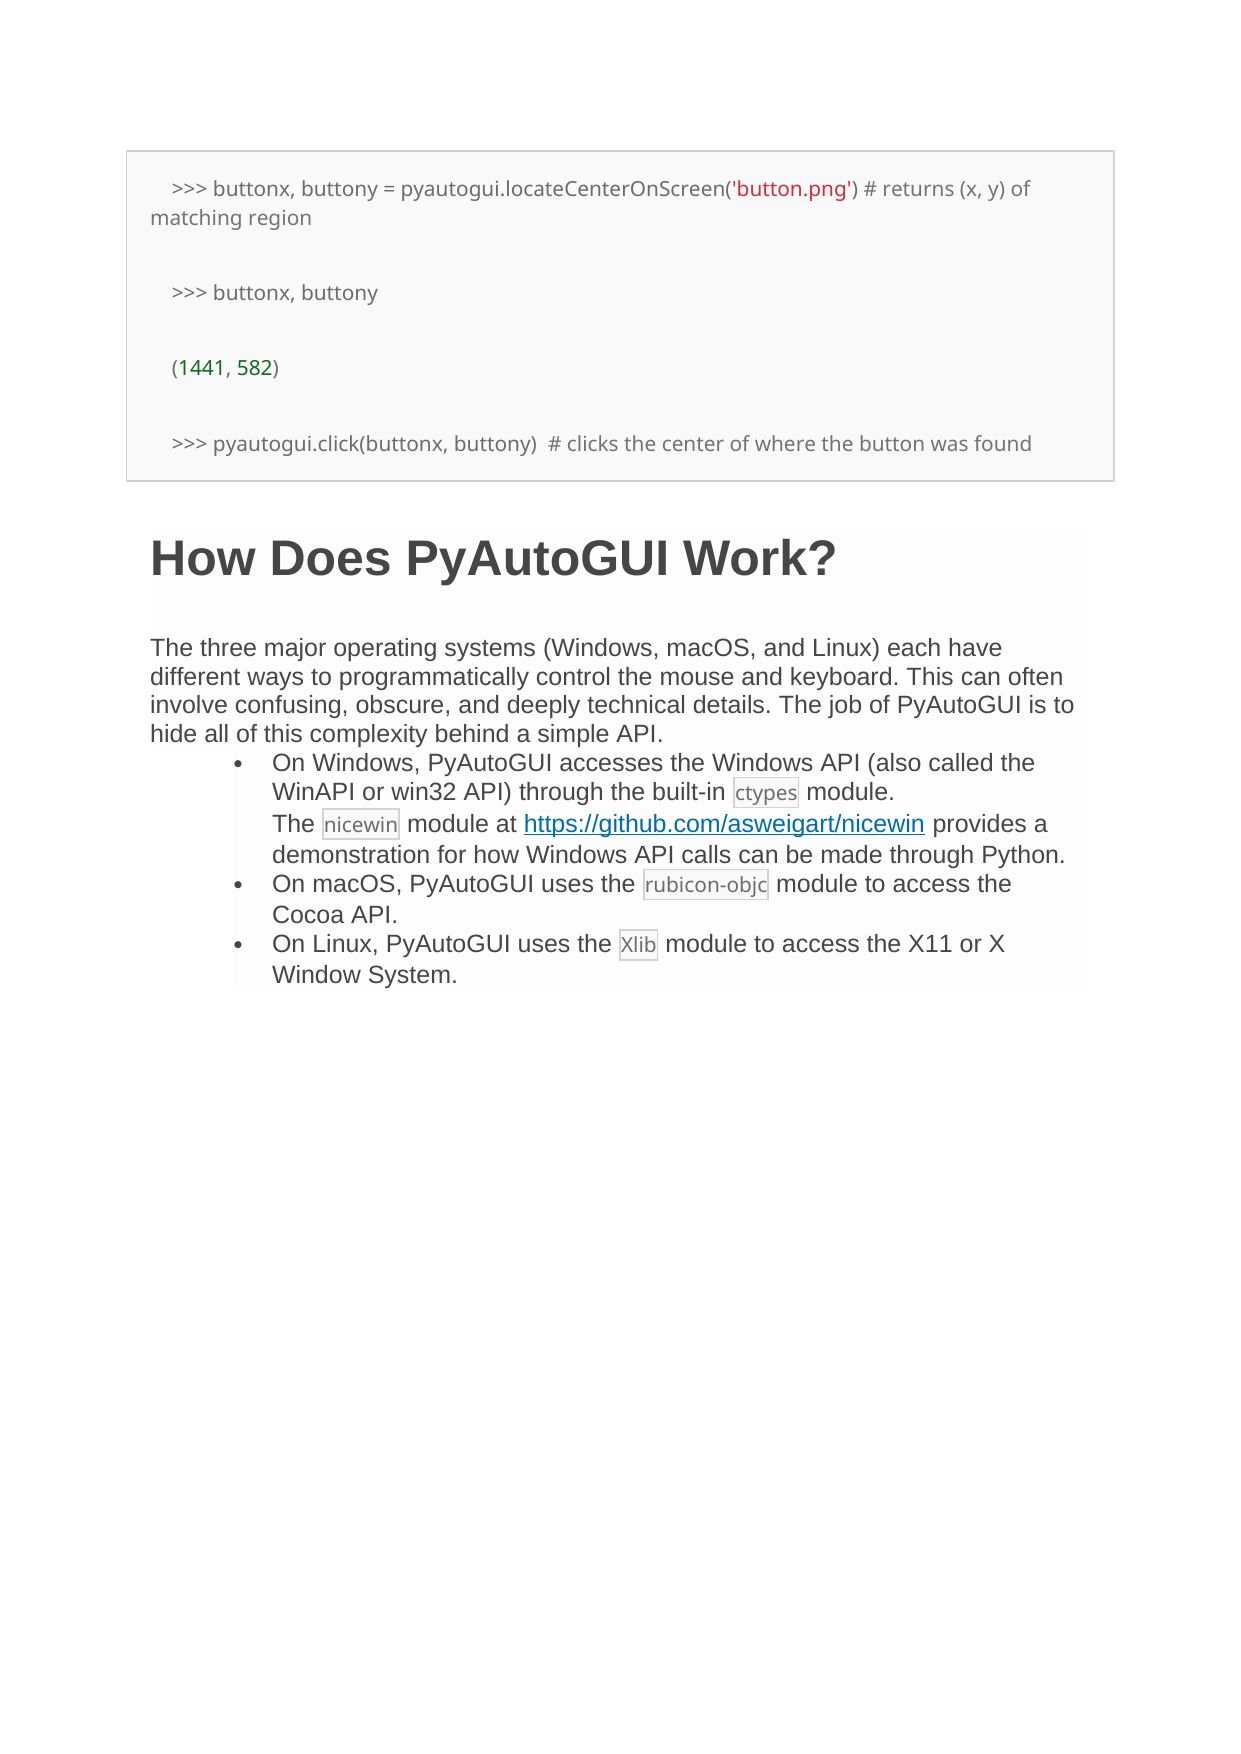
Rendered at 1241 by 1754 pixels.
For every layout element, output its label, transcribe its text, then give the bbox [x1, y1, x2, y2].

text (1441, 582) [127, 329, 1113, 382]
text >>> buttonx, buttony [127, 254, 1113, 307]
list On Windows, PyAutoGUI accesses the Windows API (also called the WinAPI or win32 API) through the built-in ctypes module. The nicewin module at https://github.com/asweigart/nicewin provides a demonstration for how Windows API calls can be made through Python. [234, 748, 1090, 869]
list On Linux, PyAutoGUI uses the Xlib module to access the X11 or X Window System. [234, 929, 1090, 989]
text >>> buttonx, buttony = pyautogui.locateCenterOnScreen('button.png') # returns (x, y) of matching region [127, 152, 1113, 231]
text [127, 404, 1113, 480]
text How Does PyAutoGUI Work? [150, 529, 1090, 586]
text The three major operating systems (Windows, macOS, and Linux) each have different ways to programmatically control the mouse and keyboard. This can often involve confusing, obscure, and deeply technical details. The job of PyAutoGUI is to hide all of this complexity behind a simple API. [150, 633, 1090, 748]
list On macOS, PyAutoGUI uses the rubicon-objc module to access the Cocoa API. [234, 869, 1090, 929]
